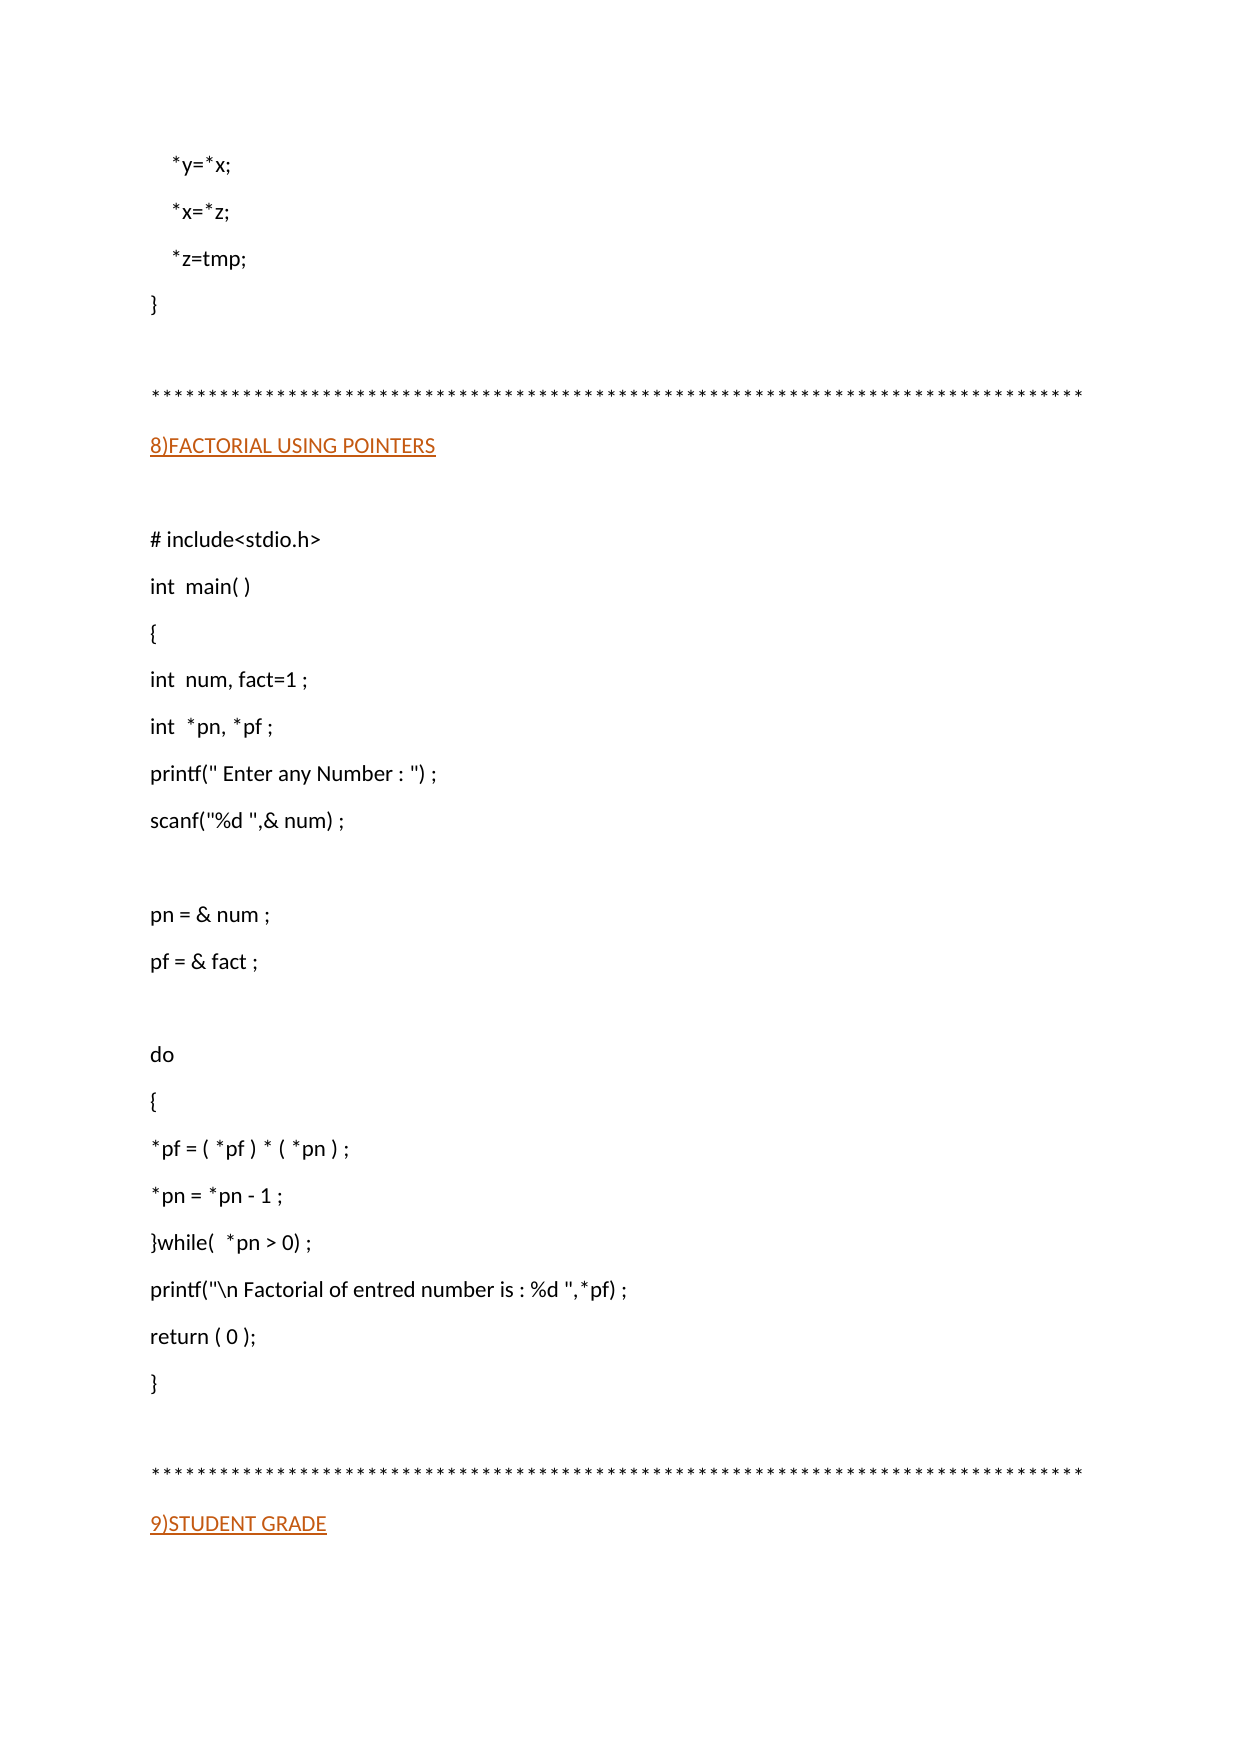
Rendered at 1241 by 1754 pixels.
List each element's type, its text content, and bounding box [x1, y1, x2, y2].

text int *pn, *pf ; [150, 712, 1090, 741]
text # include<stdio.h> [150, 525, 1090, 553]
text int main( ) [150, 572, 1090, 600]
text 8)FACTORIAL USING POINTERS [150, 431, 1090, 459]
text *y=*x; [150, 150, 1090, 178]
text } [150, 291, 1090, 319]
text do [150, 1041, 1090, 1069]
text } [150, 1369, 1090, 1397]
text return ( 0 ); [150, 1322, 1090, 1350]
text pf = & fact ; [150, 947, 1090, 975]
text int num, fact=1 ; [150, 666, 1090, 694]
text { [150, 619, 1090, 647]
text ********************************************************************************** [150, 1462, 1090, 1491]
text { [150, 1087, 1090, 1116]
text scanf("%d ",& num) ; [150, 806, 1090, 834]
text }while( *pn > 0) ; [150, 1228, 1090, 1256]
text ********************************************************************************** [150, 384, 1090, 412]
text printf(" Enter any Number : ") ; [150, 759, 1090, 787]
text *pf = ( *pf ) * ( *pn ) ; [150, 1134, 1090, 1162]
text *z=tmp; [150, 244, 1090, 272]
text printf("\n Factorial of entred number is : %d ",*pf) ; [150, 1275, 1090, 1303]
text pn = & num ; [150, 900, 1090, 928]
text 9)STUDENT GRADE [150, 1509, 1090, 1537]
text *x=*z; [150, 197, 1090, 225]
text *pn = *pn - 1 ; [150, 1181, 1090, 1209]
